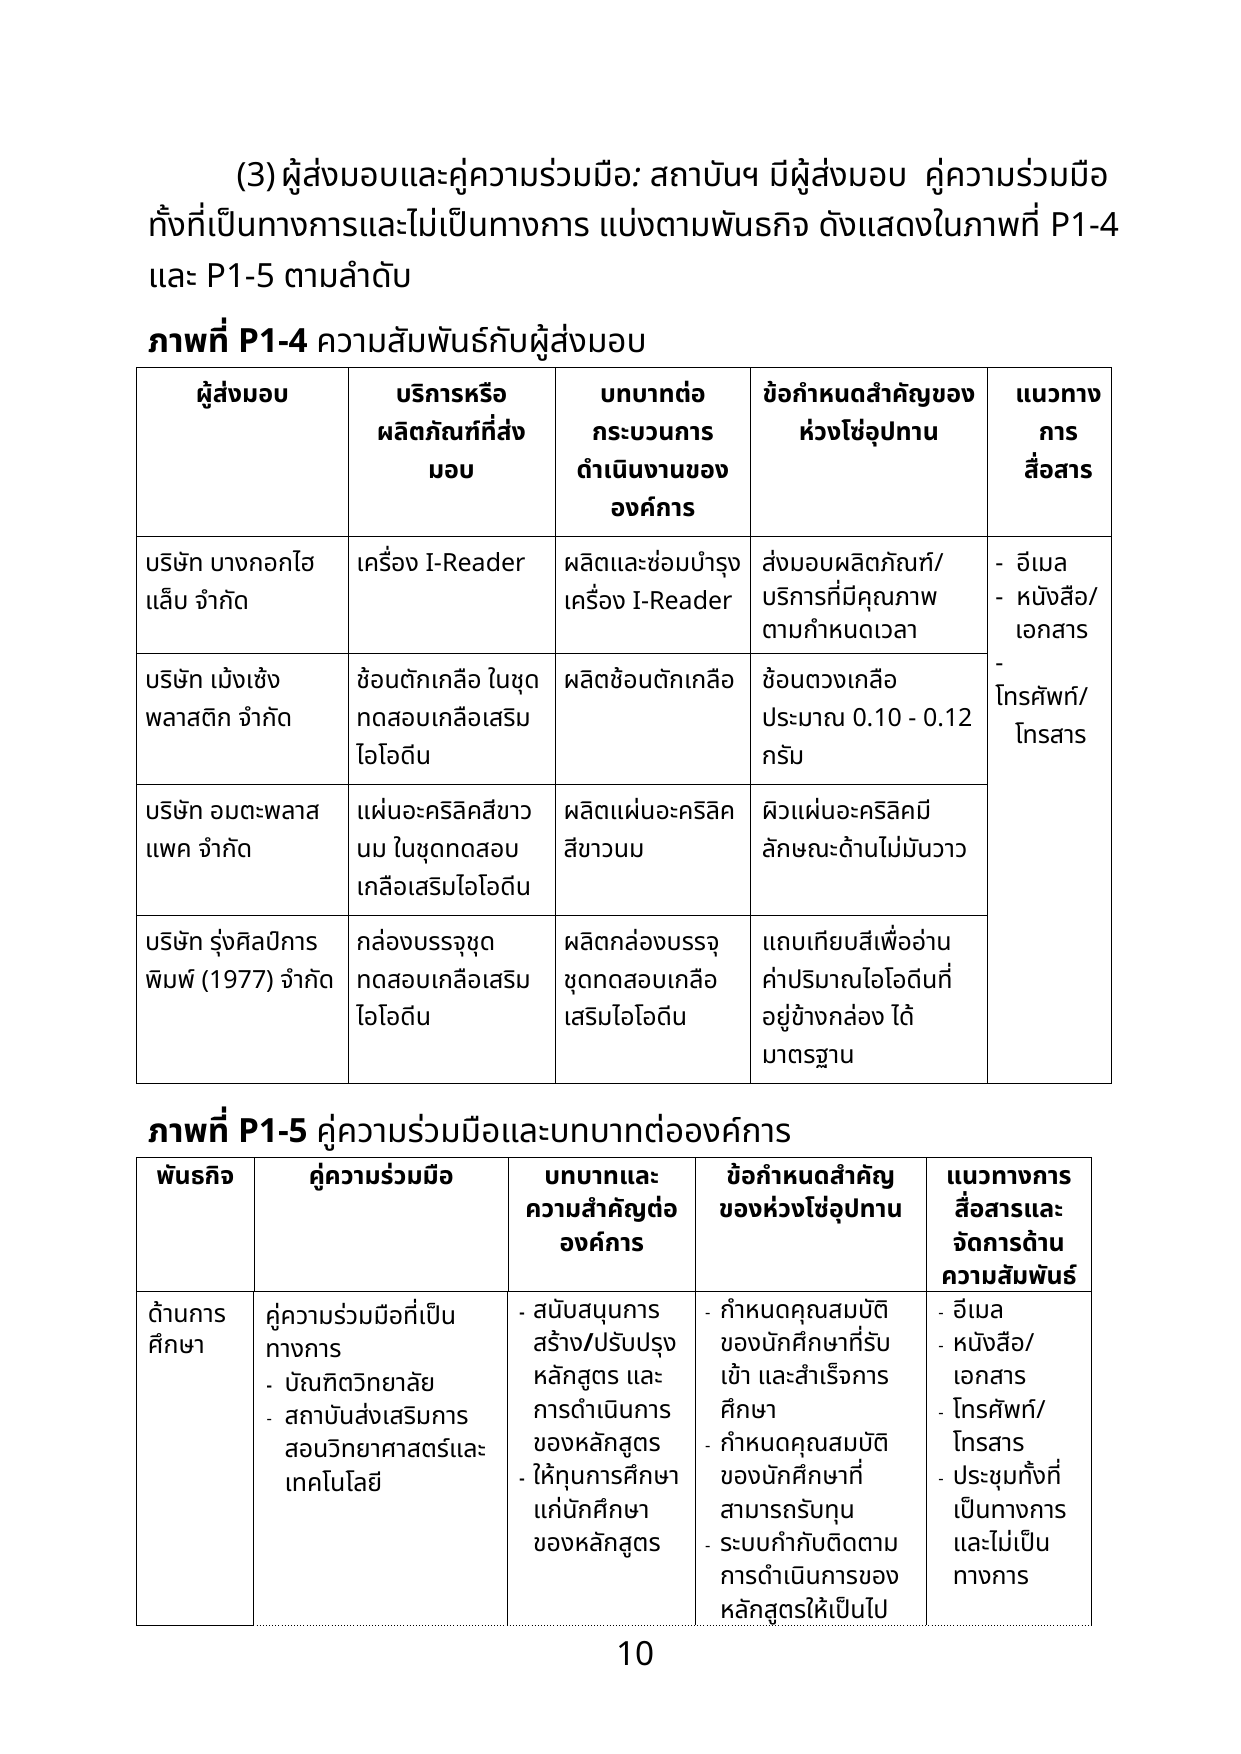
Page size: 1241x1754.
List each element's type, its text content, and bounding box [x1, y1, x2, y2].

text ภาพที่ P1-4 ความสัมพันธ์กับผู้ส่งมอบ [148, 317, 1122, 367]
table_cell - อีเมล - หนังสือ/ เอกสาร - โทรศัพท์/ โทรสาร [988, 537, 1111, 1083]
table_cell บริษัท อมตะพลาสแพค จำกัด [137, 785, 348, 915]
table_cell บริษัท บางกอกไฮแล็บ จำกัด [137, 537, 348, 653]
table_cell ผลิตและซ่อมบำรุงเครื่อง I-Reader [556, 537, 750, 653]
table_header คู่ความร่วมมือ [255, 1158, 508, 1291]
table_cell ช้อนตักเกลือ ในชุดทดสอบเกลือเสริมไอโอดีน [349, 654, 555, 784]
table_header แนวทางการสื่อสาร [988, 368, 1111, 536]
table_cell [927, 1292, 1091, 1625]
table_cell ผิวแผ่นอะคริลิคมีลักษณะด้านไม่มันวาว [751, 785, 987, 915]
table_cell ผลิตช้อนตักเกลือ [556, 654, 750, 784]
table_header บริการหรือผลิตภัณฑ์ที่ส่งมอบ [349, 368, 555, 536]
table_cell ผลิตแผ่นอะคริลิคสีขาวนม [556, 785, 750, 915]
table_header ผู้ส่งมอบ [137, 368, 348, 536]
table_header ข้อกำหนดสำคัญของห่วงโซ่อุปทาน [751, 368, 987, 536]
table_cell ช้อนตวงเกลือประมาณ 0.10 - 0.12 กรัม [751, 654, 987, 784]
text ภาพที่ P1-5 คู่ความร่วมมือและบทบาทต่อองค์การ [148, 1106, 1122, 1157]
table_cell ผลิตกล่องบรรจุชุดทดสอบเกลือเสริมไอโอดีน [556, 916, 750, 1083]
table_header แนวทางการสื่อสารและจัดการด้านความสัมพันธ์ [927, 1158, 1091, 1291]
table_cell กล่องบรรจุชุดทดสอบเกลือเสริมไอโอดีน [349, 916, 555, 1083]
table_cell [254, 1292, 507, 1625]
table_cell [696, 1292, 926, 1625]
table_header ข้อกำหนดสำคัญของห่วงโซ่อุปทาน [696, 1158, 926, 1291]
table_cell บริษัท เม้งเซ้ง พลาสติก จำกัด [137, 654, 348, 784]
table_header บทบาทและความสำคัญต่อองค์การ [509, 1158, 695, 1291]
table_cell เครื่อง I-Reader [349, 537, 555, 653]
table_cell แถบเทียบสีเพื่ออ่านค่าปริมาณไอโอดีนที่อยู่ข้างกล่อง ได้มาตรฐาน [751, 916, 987, 1083]
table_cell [508, 1292, 695, 1625]
table_cell ส่งมอบผลิตภัณฑ์/บริการที่มีคุณภาพ ตามกำหนดเวลา [751, 537, 987, 653]
table_cell ด้านการศึกษา [137, 1292, 253, 1625]
table_cell แผ่นอะคริลิคสีขาวนม ในชุดทดสอบเกลือเสริมไอโอดีน [349, 785, 555, 915]
table_header พันธกิจ [137, 1158, 254, 1291]
list ผู้ส่งมอบและคู่ความร่วมมือ: สถาบันฯ มีผู้ส่งมอบ คู่ความร่วมมือทั้งที่เป็นทางการและไม่เป็นทางการ แบ่งตามพันธกิจ ดังแสดงในภาพที่ P1-4 และ P1-5 ตามลำดับ [148, 151, 1121, 302]
table_cell บริษัท รุ่งศิลป์การพิมพ์ (1977) จำกัด [137, 916, 348, 1083]
table_header บทบาทต่อกระบวนการดำเนินงานขององค์การ [556, 368, 750, 536]
